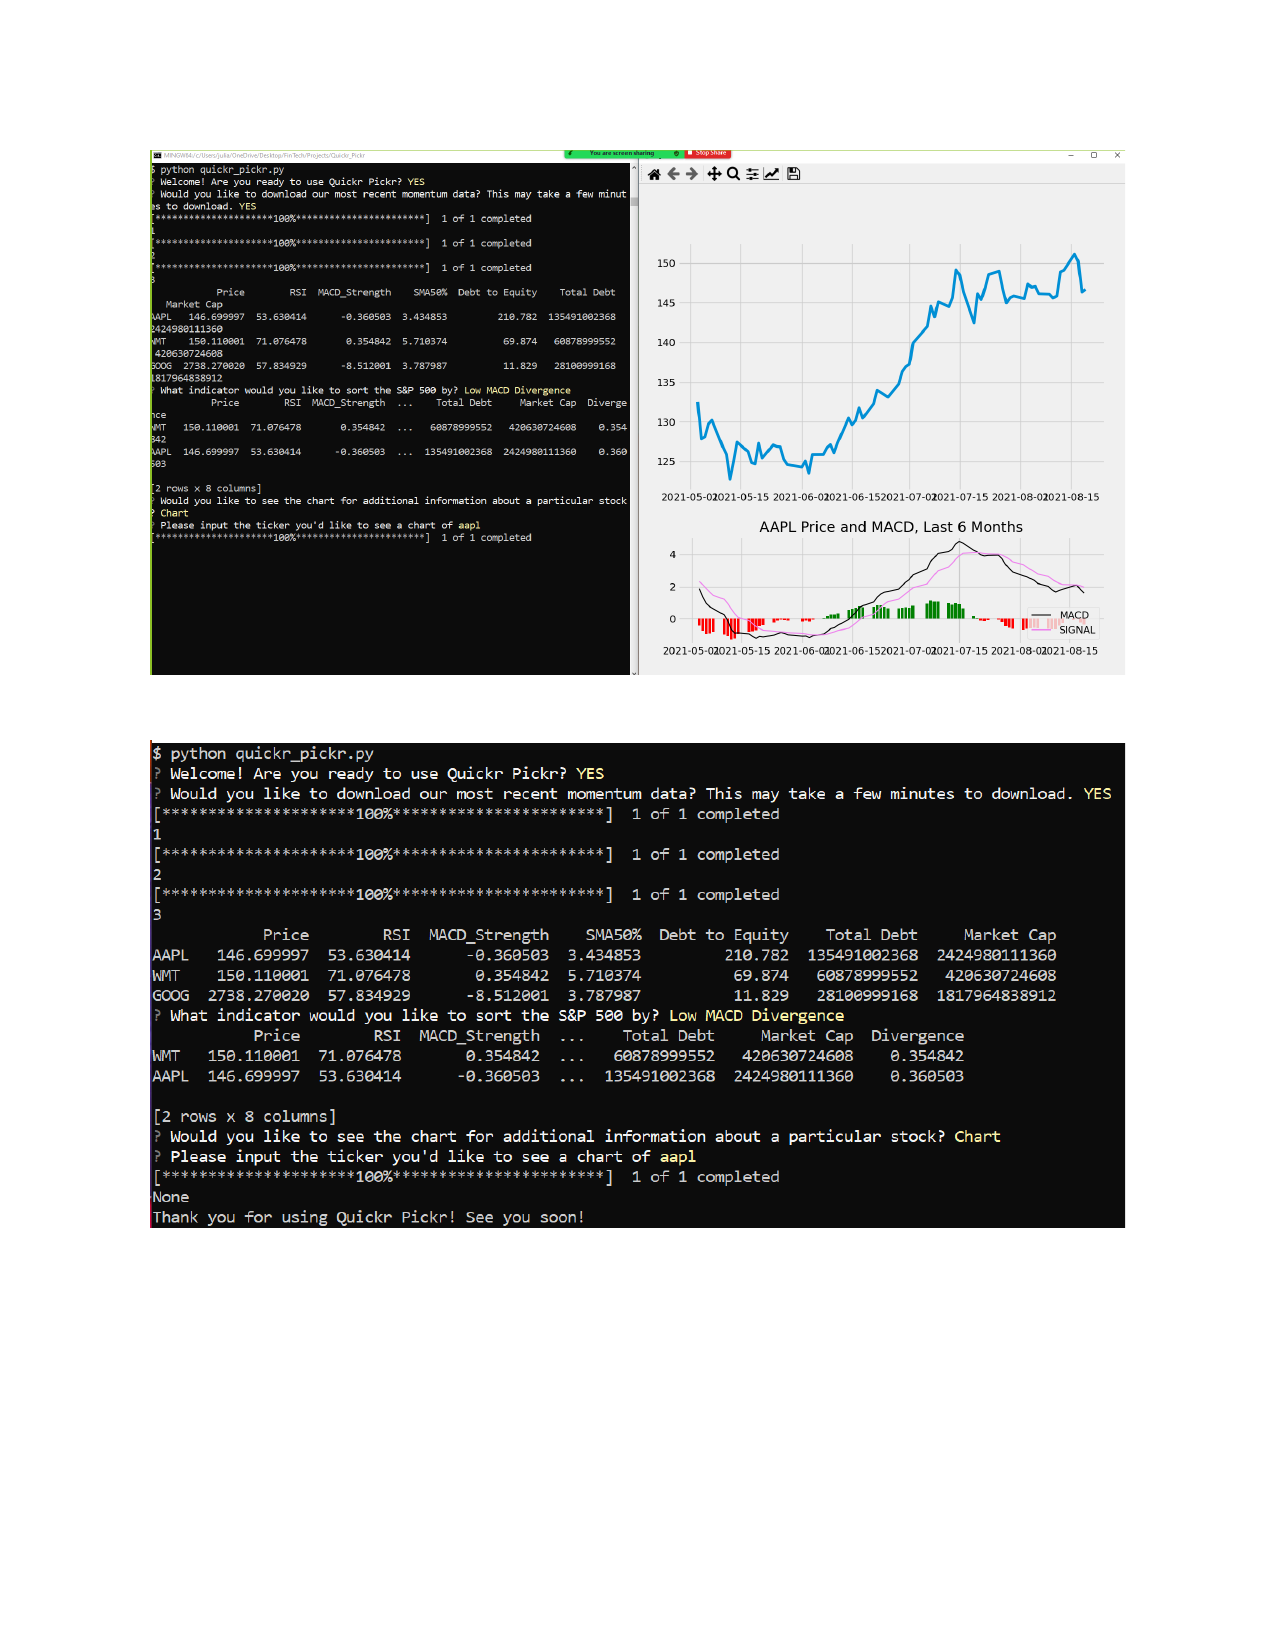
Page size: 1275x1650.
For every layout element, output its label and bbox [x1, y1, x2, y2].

picture [150, 740, 1125, 1228]
picture [150, 150, 1125, 675]
